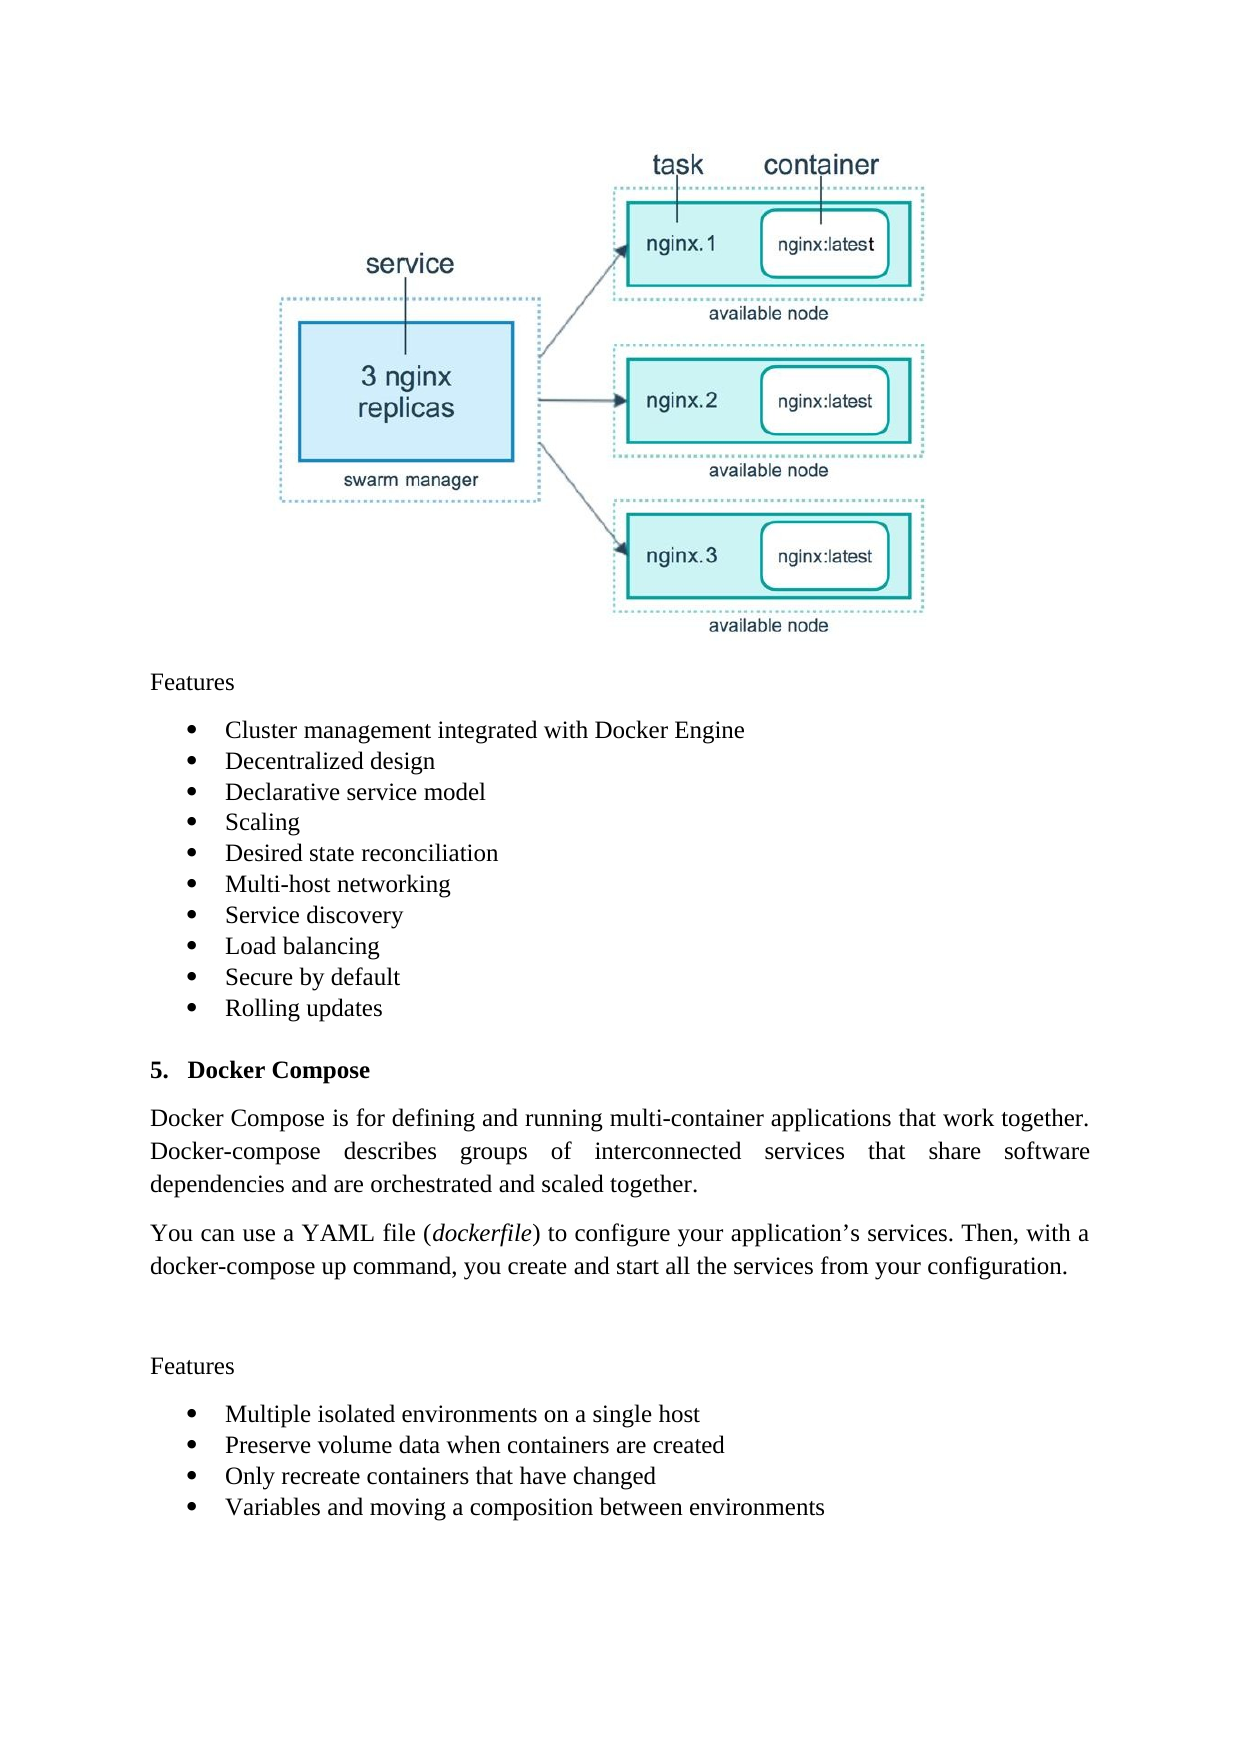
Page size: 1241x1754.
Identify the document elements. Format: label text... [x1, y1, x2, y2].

list Multi-host networking [187, 869, 1103, 898]
picture [272, 147, 927, 641]
list Service discovery [187, 900, 1103, 929]
list Load balancing [187, 931, 1103, 960]
list Multiple isolated environments on a single host [187, 1399, 1103, 1428]
text Features [150, 667, 1103, 696]
list Declarative service model [187, 777, 1103, 805]
list Secure by default [187, 962, 1103, 991]
list Only recreate containers that have changed [187, 1461, 1103, 1489]
list Cluster management integrated with Docker Engine [187, 715, 1103, 743]
list Variables and moving a composition between environments [187, 1492, 1103, 1520]
text You can use a YAML file (dockerfile) to configure your application’s services. Then, with a docker-compose up command, you create and start all the services from your configuration. [150, 1218, 1090, 1280]
list Rolling updates [187, 993, 1103, 1022]
subtitle Docker Compose [150, 1055, 1103, 1084]
text Docker Compose is for defining and running multi-container applications that work together. Docker-compose describes groups of interconnected services that share software dependencies and are orchestrated and scaled together. [150, 1103, 1090, 1198]
list Decentralized design [187, 746, 1103, 774]
list Preserve volume data when containers are created [187, 1430, 1103, 1458]
text Features [150, 1351, 1103, 1379]
list Scaling [187, 807, 1103, 836]
list Desired state reconciliation [187, 838, 1103, 867]
